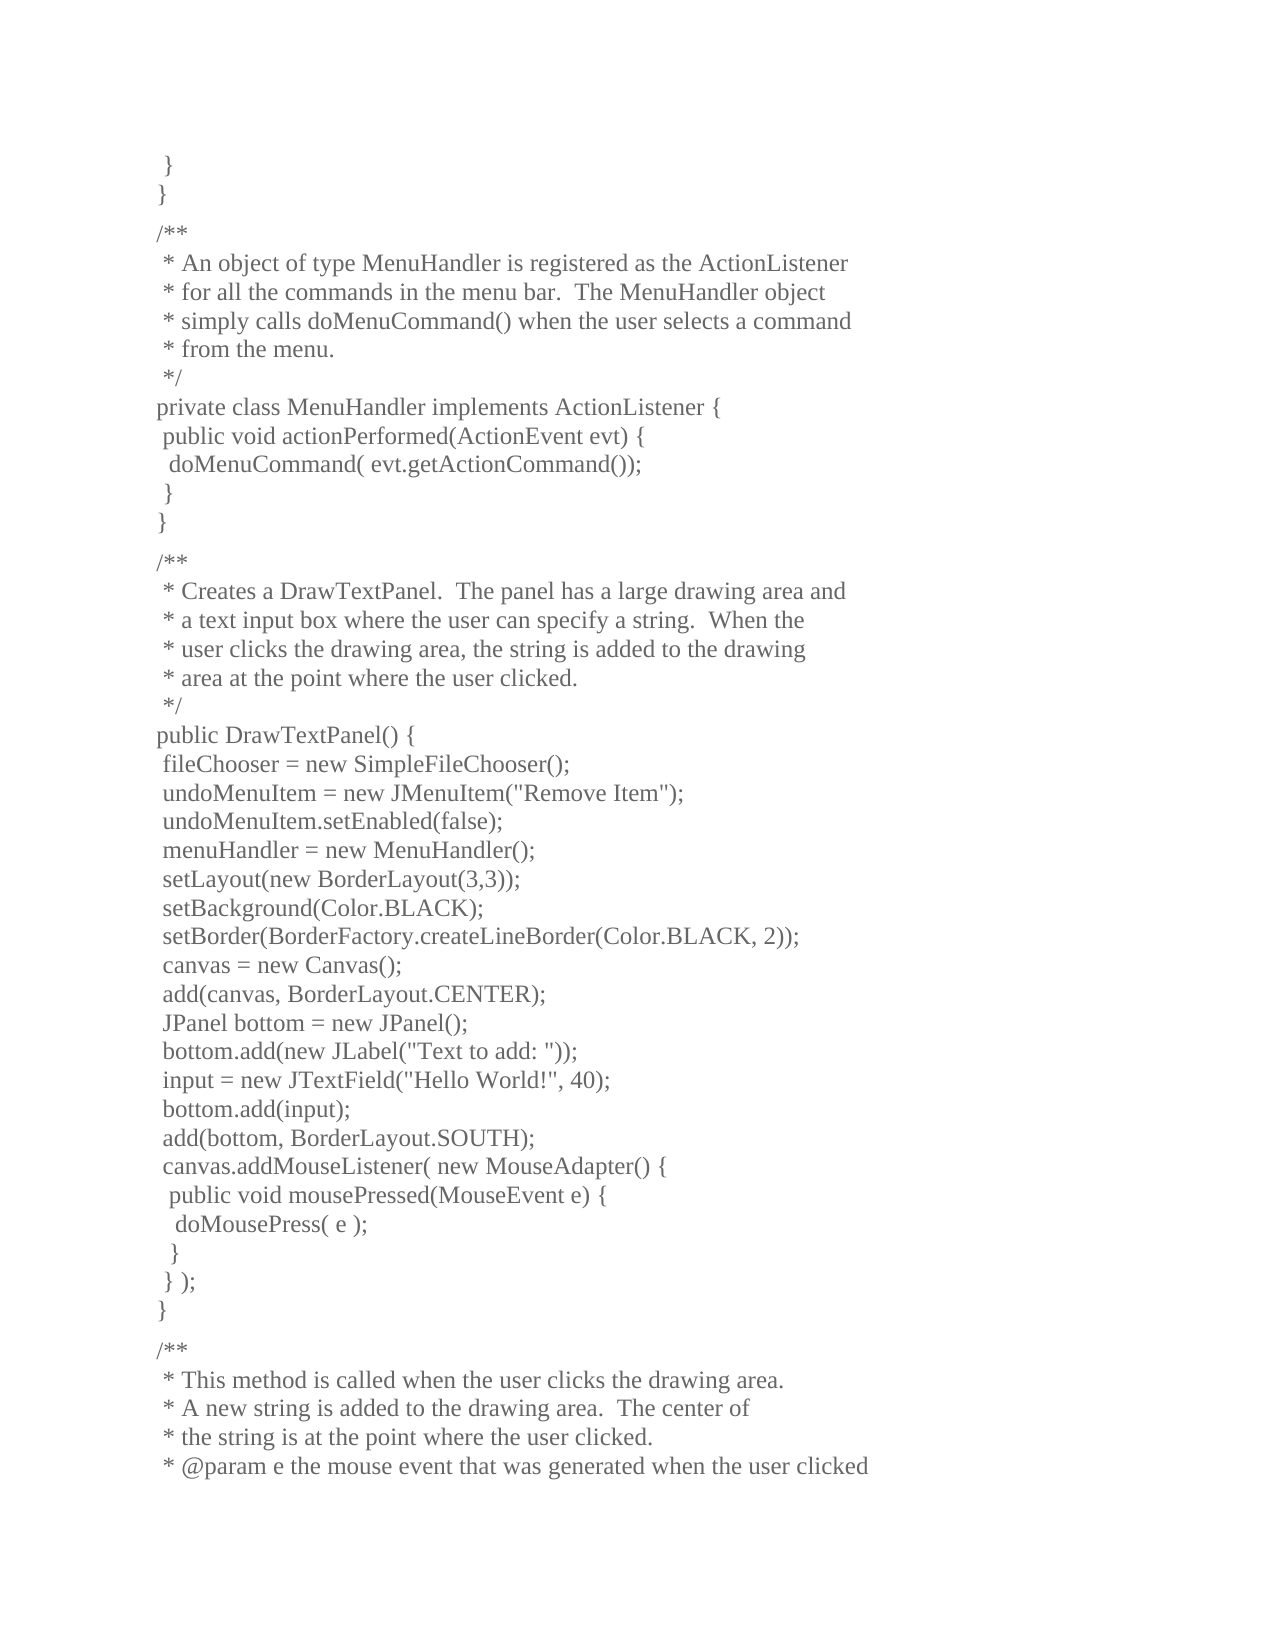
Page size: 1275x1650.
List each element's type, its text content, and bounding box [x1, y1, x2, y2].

text /** * Creates a DrawTextPanel. The panel has a large drawing area and * a text input box where the user can specify a string. When the * user clicks the drawing area, the string is added to the drawing * area at the point where the user clicked. */ public DrawTextPanel() { fileChooser = new SimpleFileChooser(); undoMenuItem = new JMenuItem("Remove Item"); undoMenuItem.setEnabled(false); menuHandler = new MenuHandler(); setLayout(new BorderLayout(3,3)); setBackground(Color.BLACK); setBorder(BorderFactory.createLineBorder(Color.BLACK, 2)); canvas = new Canvas(); add(canvas, BorderLayout.CENTER); JPanel bottom = new JPanel(); bottom.add(new JLabel("Text to add: ")); input = new JTextField("Hello World!", 40); bottom.add(input); add(bottom, BorderLayout.SOUTH); canvas.addMouseListener( new MouseAdapter() { public void mousePressed(MouseEvent e) { doMousePress( e ); } } ); } [150, 548, 1125, 1324]
text /** * An object of type MenuHandler is registered as the ActionListener * for all the commands in the menu bar. The MenuHandler object * simply calls doMenuCommand() when the user selects a command * from the menu. */ private class MenuHandler implements ActionListener { public void actionPerformed(ActionEvent evt) { doMenuCommand( evt.getActionCommand()); } } [150, 219, 1125, 536]
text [150, 1336, 1125, 1480]
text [150, 150, 1125, 207]
